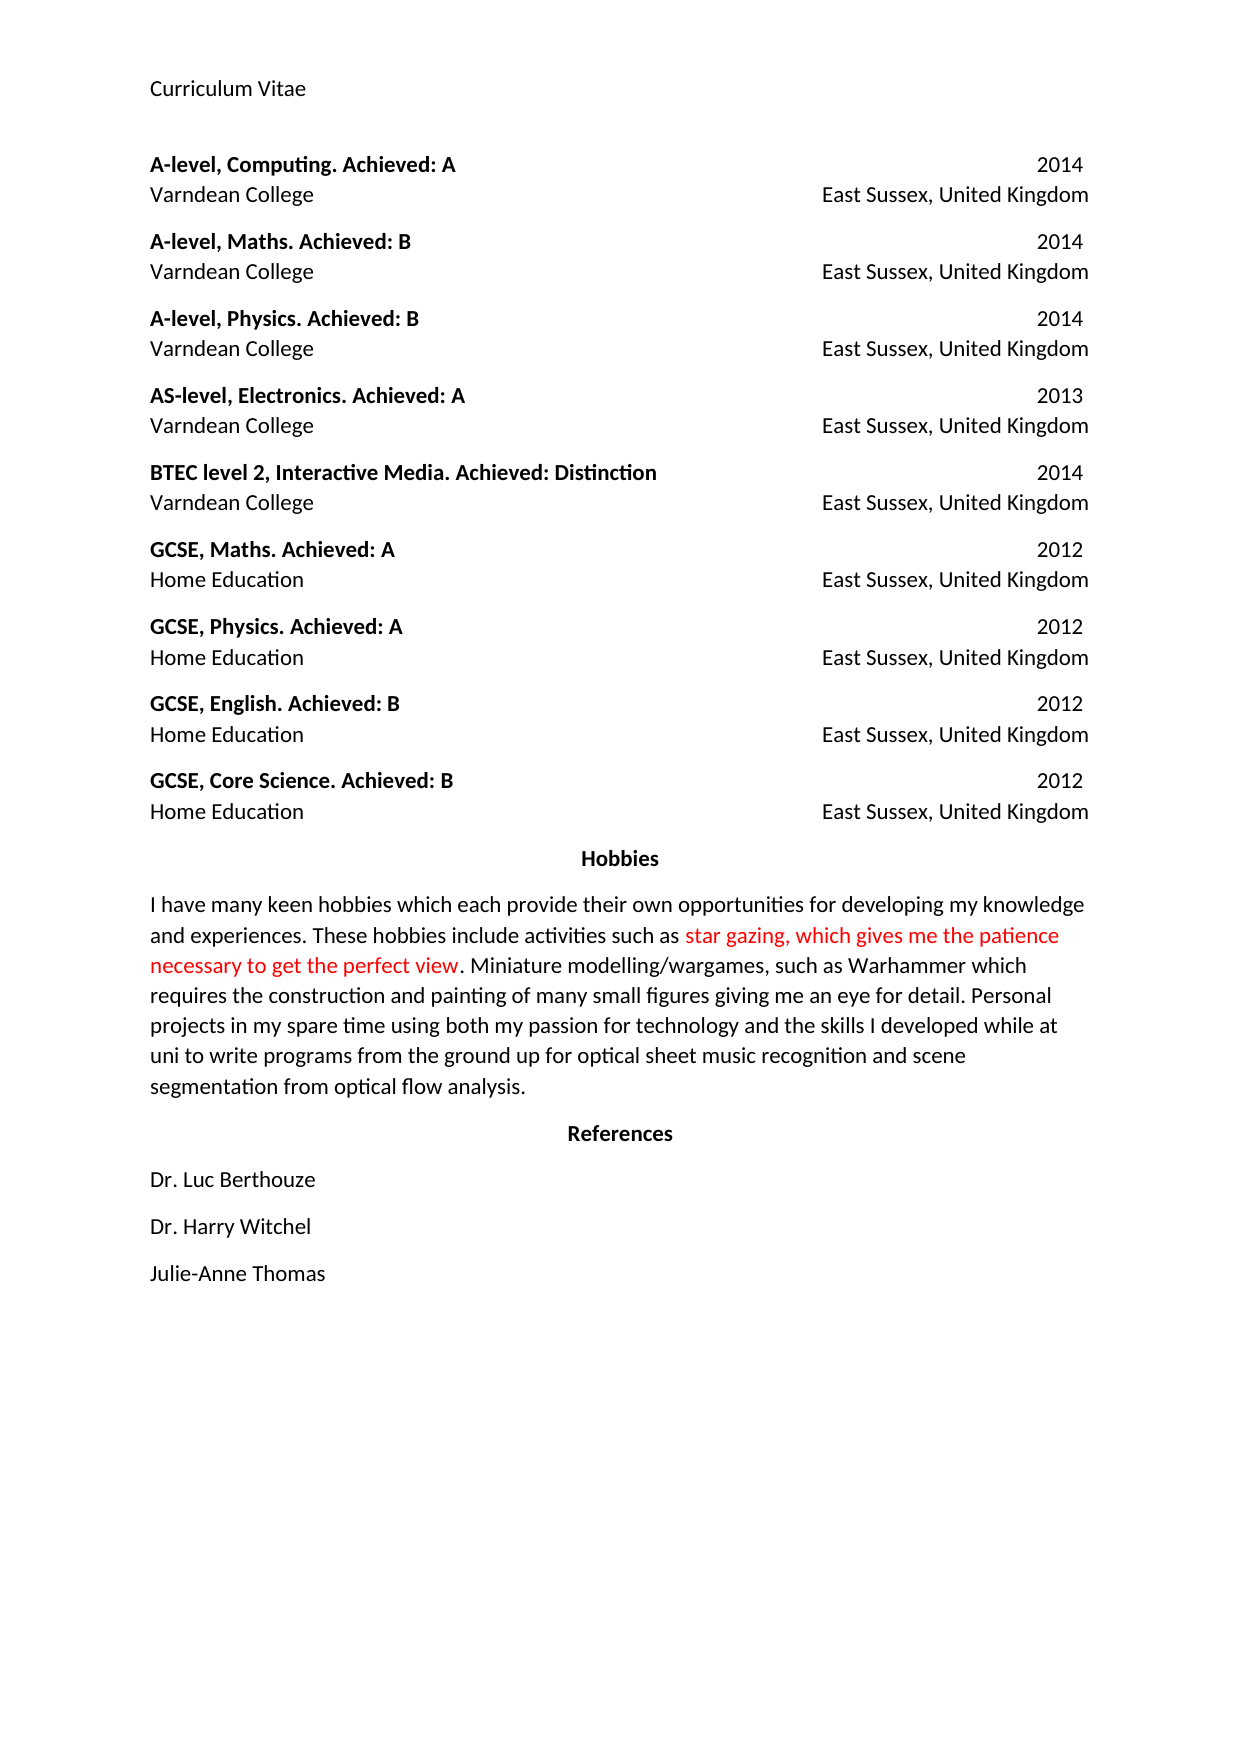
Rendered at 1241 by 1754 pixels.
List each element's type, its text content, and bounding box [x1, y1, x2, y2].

text GCSE, Physics. Achieved: A 2012 Home Education East Sussex, United Kingdom [150, 612, 1090, 671]
text Dr. Harry Witchel [150, 1212, 1090, 1241]
text BTEC level 2, Interactive Media. Achieved: Distinction 2014 Varndean College East Sussex, United Kingdom [150, 458, 1090, 517]
text GCSE, Maths. Achieved: A 2012 Home Education East Sussex, United Kingdom [150, 535, 1090, 594]
text Hobbies [150, 844, 1090, 872]
text I have many keen hobbies which each provide their own opportunities for developing my knowledge and experiences. These hobbies include activities such as star gazing, which gives me the patience necessary to get the perfect view. Miniature modelling/wargames, such as Warhammer which requires the construction and painting of many small figures giving me an eye for detail. Personal projects in my spare time using both my passion for technology and the skills I developed while at uni to write programs from the ground up for optical sheet music recognition and scene segmentation from optical flow analysis. [150, 891, 1090, 1100]
text A-level, Computing. Achieved: A 2014 Varndean College East Sussex, United Kingdom [150, 150, 1090, 208]
text References [150, 1119, 1090, 1147]
text Julie-Anne Thomas [150, 1259, 1090, 1287]
text Dr. Luc Berthouze [150, 1166, 1090, 1194]
text GCSE, Core Science. Achieved: B 2012 Home Education East Sussex, United Kingdom [150, 767, 1090, 825]
text A-level, Maths. Achieved: B 2014 Varndean College East Sussex, United Kingdom [150, 227, 1090, 285]
text A-level, Physics. Achieved: B 2014 Varndean College East Sussex, United Kingdom [150, 304, 1090, 362]
text GCSE, English. Achieved: B 2012 Home Education East Sussex, United Kingdom [150, 689, 1090, 748]
text AS-level, Electronics. Achieved: A 2013 Varndean College East Sussex, United Kingdom [150, 381, 1090, 439]
